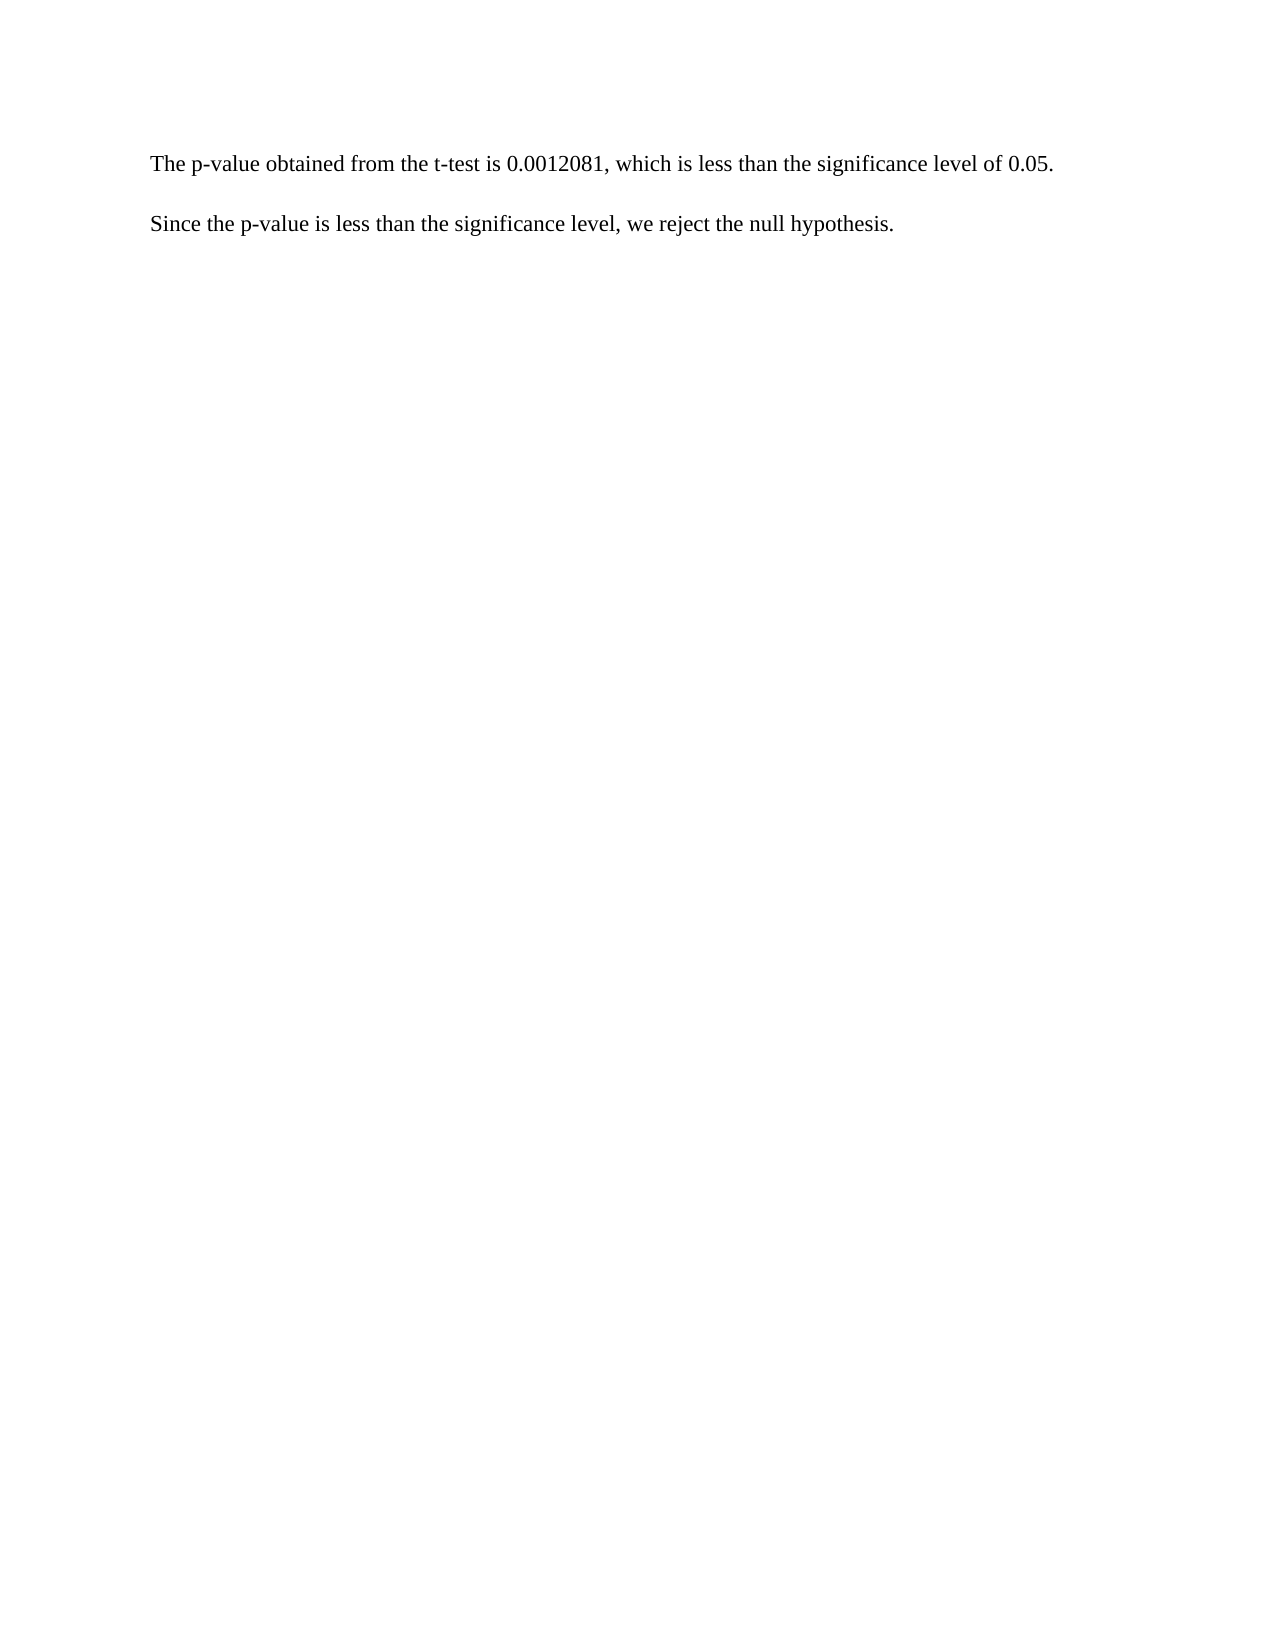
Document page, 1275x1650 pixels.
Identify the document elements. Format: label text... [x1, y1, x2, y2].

text Since the p-value is less than the significance level, we reject the null hypothesis. [150, 210, 1125, 237]
text The p-value obtained from the t-test is 0.0012081, which is less than the significance level of 0.05. [150, 150, 1125, 176]
